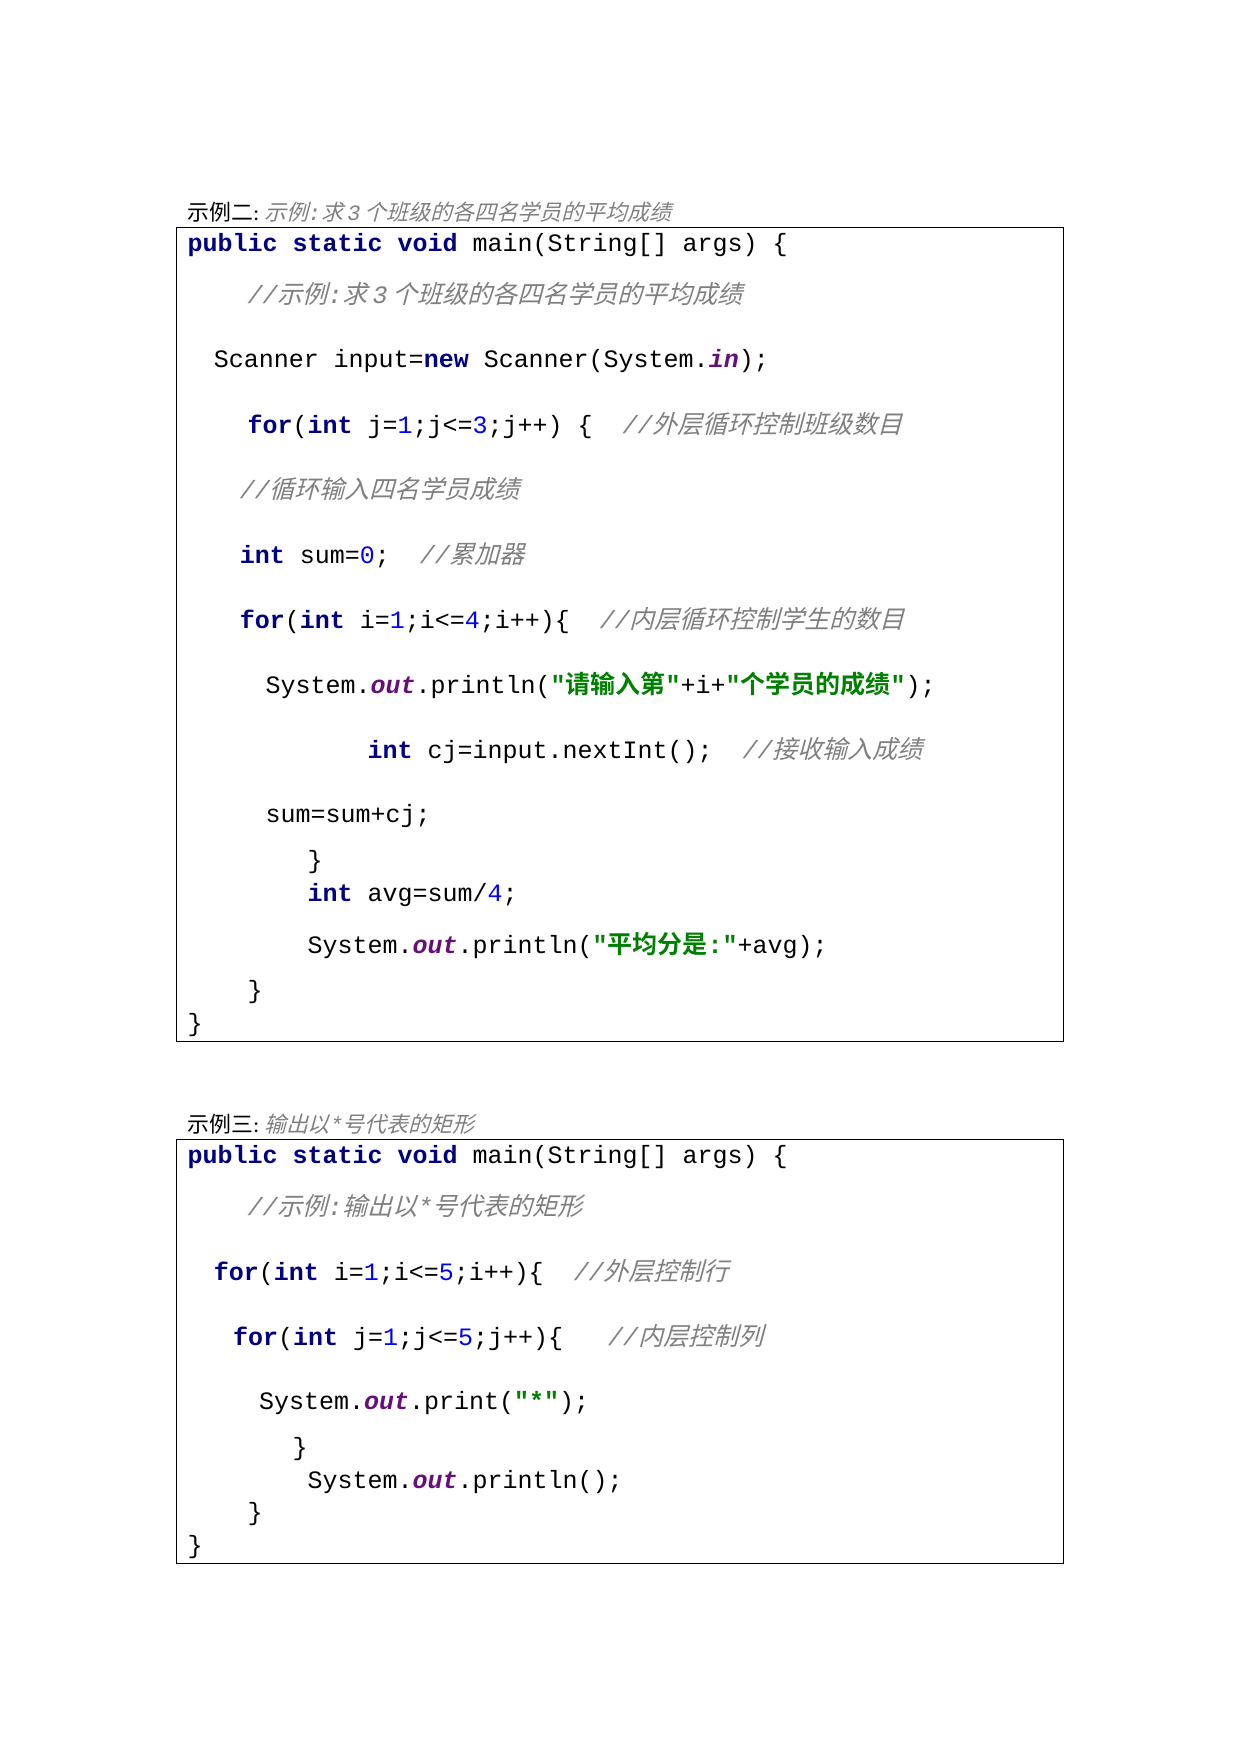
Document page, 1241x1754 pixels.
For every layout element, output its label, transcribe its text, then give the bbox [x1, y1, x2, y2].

text 示例二: 示例:求3个班级的各四名学员的平均成绩 [187, 194, 1053, 227]
text 示例三: 输出以*号代表的矩形 [187, 1107, 1053, 1139]
